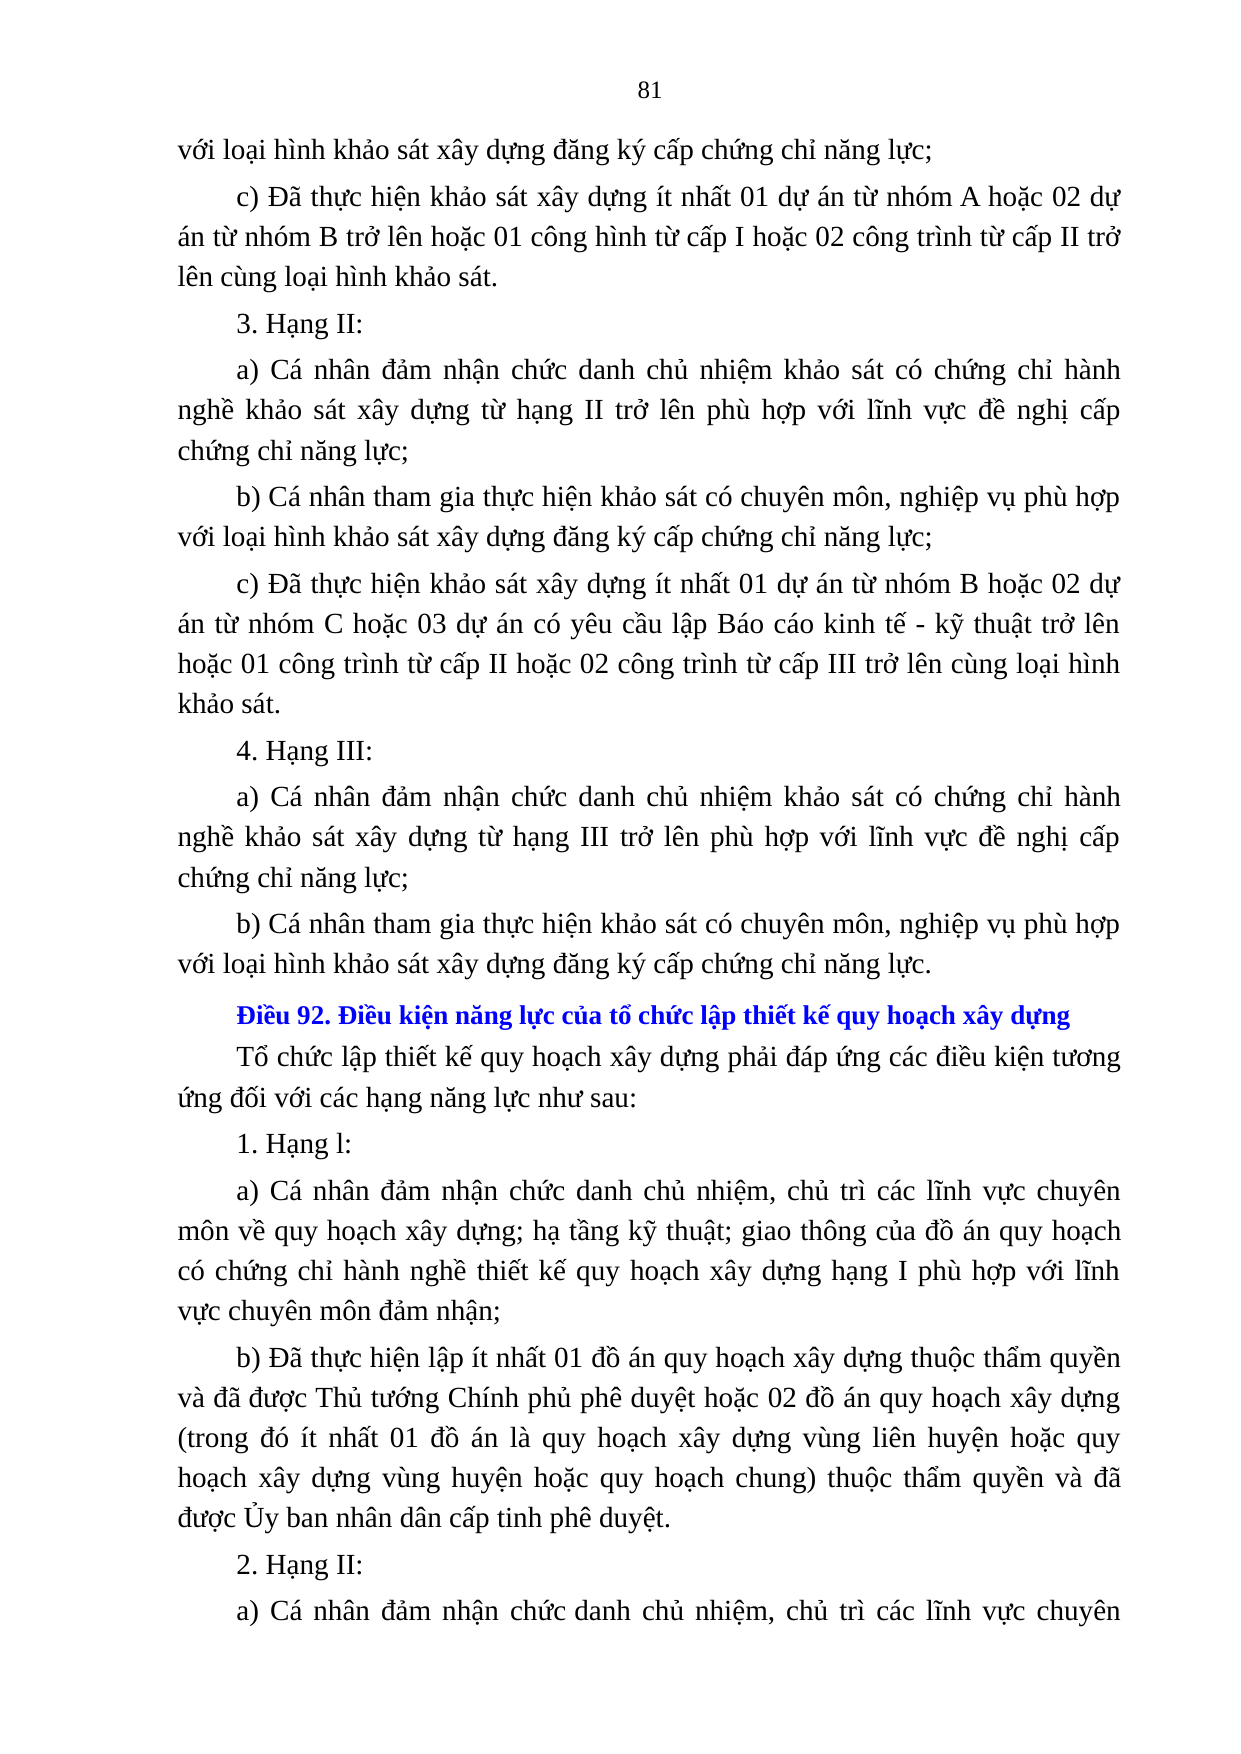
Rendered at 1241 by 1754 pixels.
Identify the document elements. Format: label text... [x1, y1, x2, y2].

text b) Đã thực hiện lập ít nhất 01 đồ án quy hoạch xây dựng thuộc thẩm quyền và đã được Thủ tướng Chính phủ phê duyệt hoặc 02 đồ án quy hoạch xây dựng (trong đó ít nhất 01 đồ án là quy hoạch xây dựng vùng liên huyện hoặc quy hoạch xây dựng vùng huyện hoặc quy hoạch chung) thuộc thẩm quyền và đã được Ủy ban nhân dân cấp tinh phê duyệt. [177, 1340, 1122, 1534]
text 1. Hạng l: [177, 1126, 1122, 1160]
text Tổ chức lập thiết kế quy hoạch xây dựng phải đáp ứng các điều kiện tương ứng đối với các hạng năng lực như sau: [177, 1039, 1122, 1113]
text 3. Hạng II: [177, 306, 1122, 339]
subtitle Điều 92. Điều kiện năng lực của tổ chức lập thiết kế quy hoạch xây dựng [177, 999, 1122, 1030]
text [177, 132, 1122, 166]
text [177, 1593, 1122, 1627]
text a) Cá nhân đảm nhận chức danh chủ nhiệm khảo sát có chứng chỉ hành nghề khảo sát xây dựng từ hạng II trở lên phù hợp với lĩnh vực đề nghị cấp chứng chỉ năng lực; [177, 352, 1122, 466]
text a) Cá nhân đảm nhận chức danh chủ nhiệm khảo sát có chứng chỉ hành nghề khảo sát xây dựng từ hạng III trở lên phù hợp với lĩnh vực đề nghị cấp chứng chỉ năng lực; [177, 779, 1122, 893]
text a) Cá nhân đảm nhận chức danh chủ nhiệm, chủ trì các lĩnh vực chuyên môn về quy hoạch xây dựng; hạ tầng kỹ thuật; giao thông của đồ án quy hoạch có chứng chỉ hành nghề thiết kế quy hoạch xây dựng hạng I phù hợp với lĩnh vực chuyên môn đảm nhận; [177, 1173, 1122, 1327]
text c) Đã thực hiện khảo sát xây dựng ít nhất 01 dự án từ nhóm B hoặc 02 dự án từ nhóm C hoặc 03 dự án có yêu cầu lập Báo cáo kinh tế - kỹ thuật trở lên hoặc 01 công trình từ cấp II hoặc 02 công trình từ cấp III trở lên cùng loại hình khảo sát. [177, 566, 1122, 720]
text 4. Hạng III: [177, 733, 1122, 766]
text c) Đã thực hiện khảo sát xây dựng ít nhất 01 dự án từ nhóm A hoặc 02 dự án từ nhóm B trở lên hoặc 01 công hình từ cấp I hoặc 02 công trình từ cấp II trở lên cùng loại hình khảo sát. [177, 179, 1122, 293]
text b) Cá nhân tham gia thực hiện khảo sát có chuyên môn, nghiệp vụ phù hợp với loại hình khảo sát xây dựng đăng ký cấp chứng chỉ năng lực; [177, 479, 1122, 553]
text b) Cá nhân tham gia thực hiện khảo sát có chuyên môn, nghiệp vụ phù hợp với loại hình khảo sát xây dựng đăng ký cấp chứng chỉ năng lực. [177, 906, 1122, 980]
text 2. Hạng II: [177, 1547, 1122, 1581]
